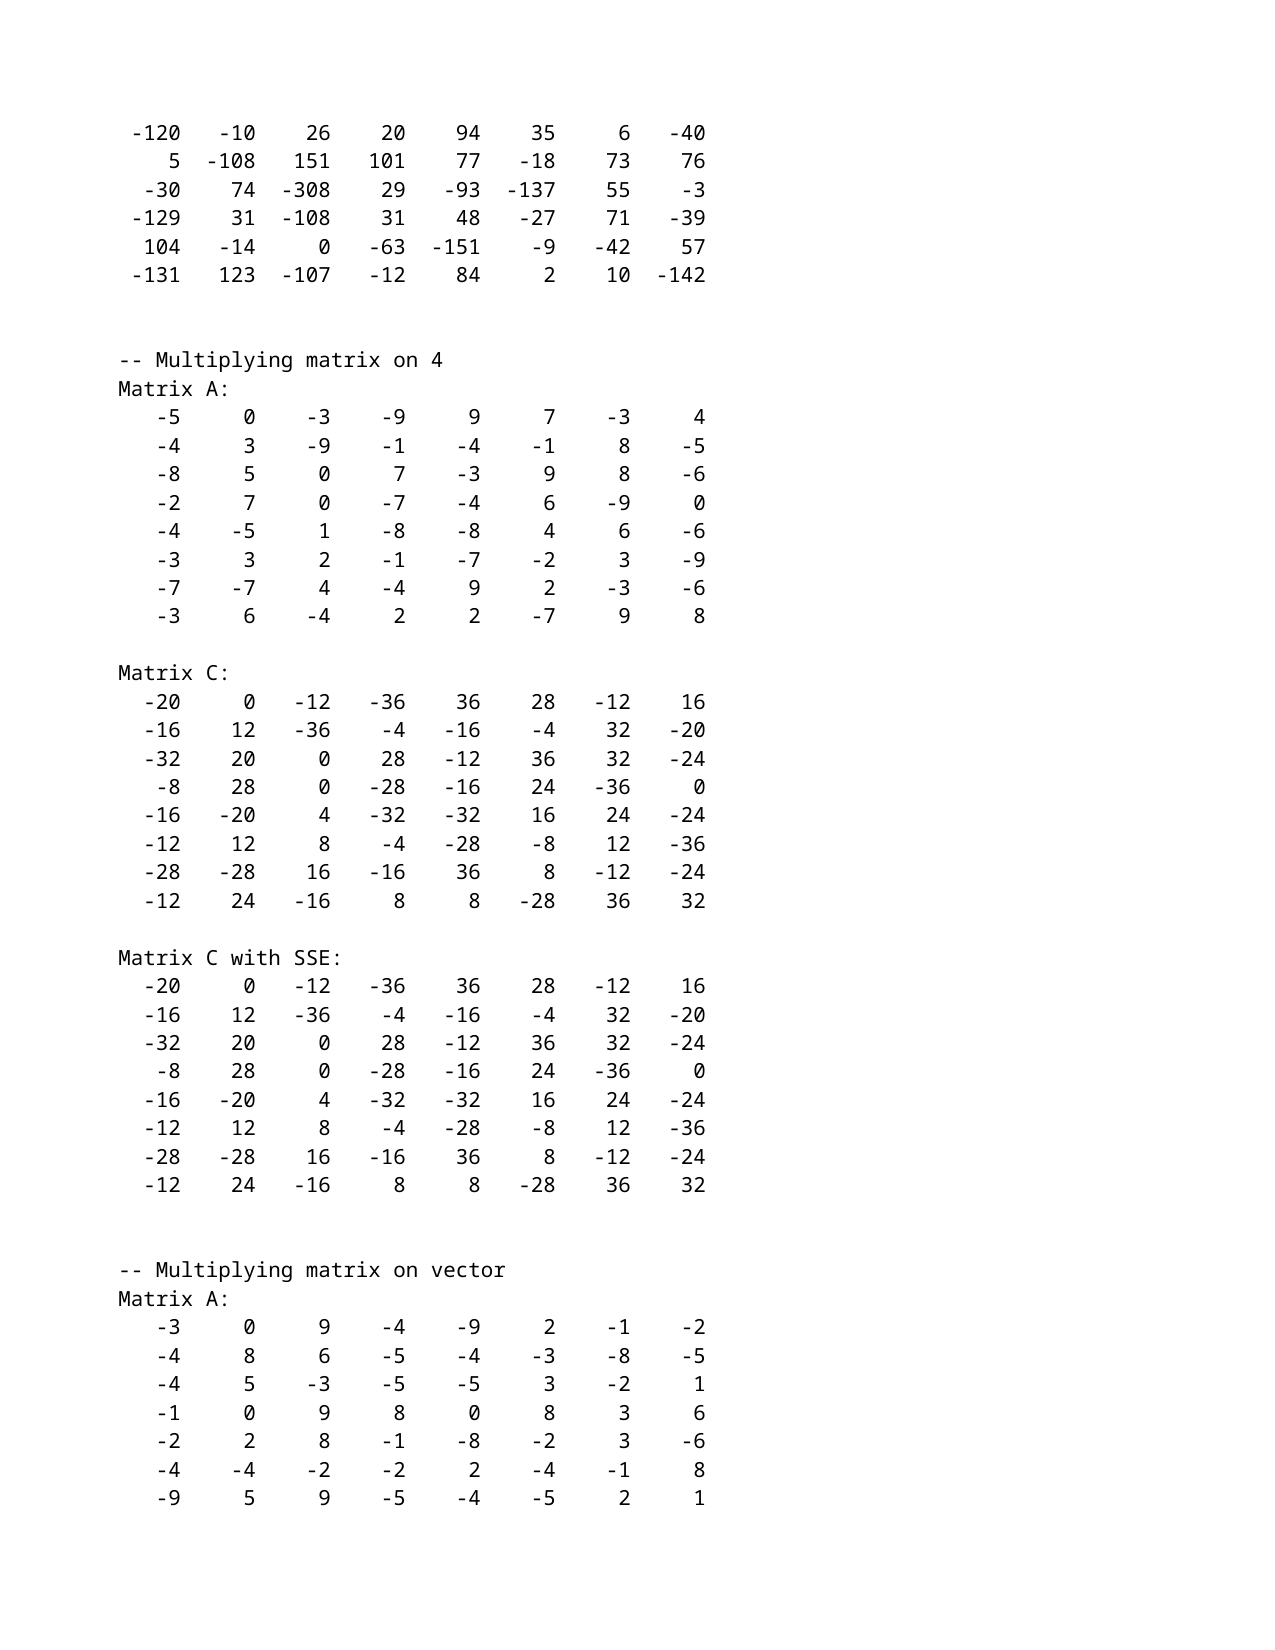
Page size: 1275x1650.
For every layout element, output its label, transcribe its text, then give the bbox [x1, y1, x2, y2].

text -7 -7 4 -4 9 2 -3 -6 [118, 573, 1157, 602]
text -20 0 -12 -36 36 28 -12 16 [118, 971, 1157, 1000]
text -12 12 8 -4 -28 -8 12 -36 [118, 1113, 1157, 1142]
text Matrix C: [118, 658, 1157, 687]
text -1 0 9 8 0 8 3 6 [118, 1398, 1157, 1426]
text -12 12 8 -4 -28 -8 12 -36 [118, 829, 1157, 857]
text -3 6 -4 2 2 -7 9 8 [118, 602, 1157, 630]
text -28 -28 16 -16 36 8 -12 -24 [118, 1142, 1157, 1170]
text -4 -4 -2 -2 2 -4 -1 8 [118, 1455, 1157, 1483]
text -12 24 -16 8 8 -28 36 32 [118, 1170, 1157, 1199]
text Matrix A: [118, 1284, 1157, 1312]
text -131 123 -107 -12 84 2 10 -142 [118, 260, 1157, 289]
text -8 5 0 7 -3 9 8 -6 [118, 459, 1157, 488]
text -2 2 8 -1 -8 -2 3 -6 [118, 1426, 1157, 1455]
text -16 -20 4 -32 -32 16 24 -24 [118, 801, 1157, 829]
text -4 3 -9 -1 -4 -1 8 -5 [118, 431, 1157, 459]
text -12 24 -16 8 8 -28 36 32 [118, 886, 1157, 914]
text -16 12 -36 -4 -16 -4 32 -20 [118, 715, 1157, 744]
text -8 28 0 -28 -16 24 -36 0 [118, 772, 1157, 801]
text -16 -20 4 -32 -32 16 24 -24 [118, 1085, 1157, 1113]
text 5 -108 151 101 77 -18 73 76 [118, 147, 1157, 175]
text -3 0 9 -4 -9 2 -1 -2 [118, 1312, 1157, 1341]
text -120 -10 26 20 94 35 6 -40 [118, 118, 1157, 147]
text -- Multiplying matrix on vector [118, 1256, 1157, 1284]
text -30 74 -308 29 -93 -137 55 -3 [118, 175, 1157, 203]
text -5 0 -3 -9 9 7 -3 4 [118, 402, 1157, 431]
text -8 28 0 -28 -16 24 -36 0 [118, 1057, 1157, 1085]
text -129 31 -108 31 48 -27 71 -39 [118, 203, 1157, 232]
text -20 0 -12 -36 36 28 -12 16 [118, 687, 1157, 715]
text -- Multiplying matrix on 4 [118, 346, 1157, 374]
text -3 3 2 -1 -7 -2 3 -9 [118, 545, 1157, 573]
text Matrix A: [118, 374, 1157, 402]
text -32 20 0 28 -12 36 32 -24 [118, 1028, 1157, 1057]
text -4 5 -3 -5 -5 3 -2 1 [118, 1369, 1157, 1398]
text -9 5 9 -5 -4 -5 2 1 [118, 1483, 1157, 1512]
text 104 -14 0 -63 -151 -9 -42 57 [118, 232, 1157, 260]
text -2 7 0 -7 -4 6 -9 0 [118, 488, 1157, 516]
text Matrix C with SSE: [118, 943, 1157, 971]
text -16 12 -36 -4 -16 -4 32 -20 [118, 1000, 1157, 1028]
text -32 20 0 28 -12 36 32 -24 [118, 744, 1157, 772]
text -28 -28 16 -16 36 8 -12 -24 [118, 857, 1157, 886]
text -4 -5 1 -8 -8 4 6 -6 [118, 516, 1157, 545]
text -4 8 6 -5 -4 -3 -8 -5 [118, 1341, 1157, 1369]
